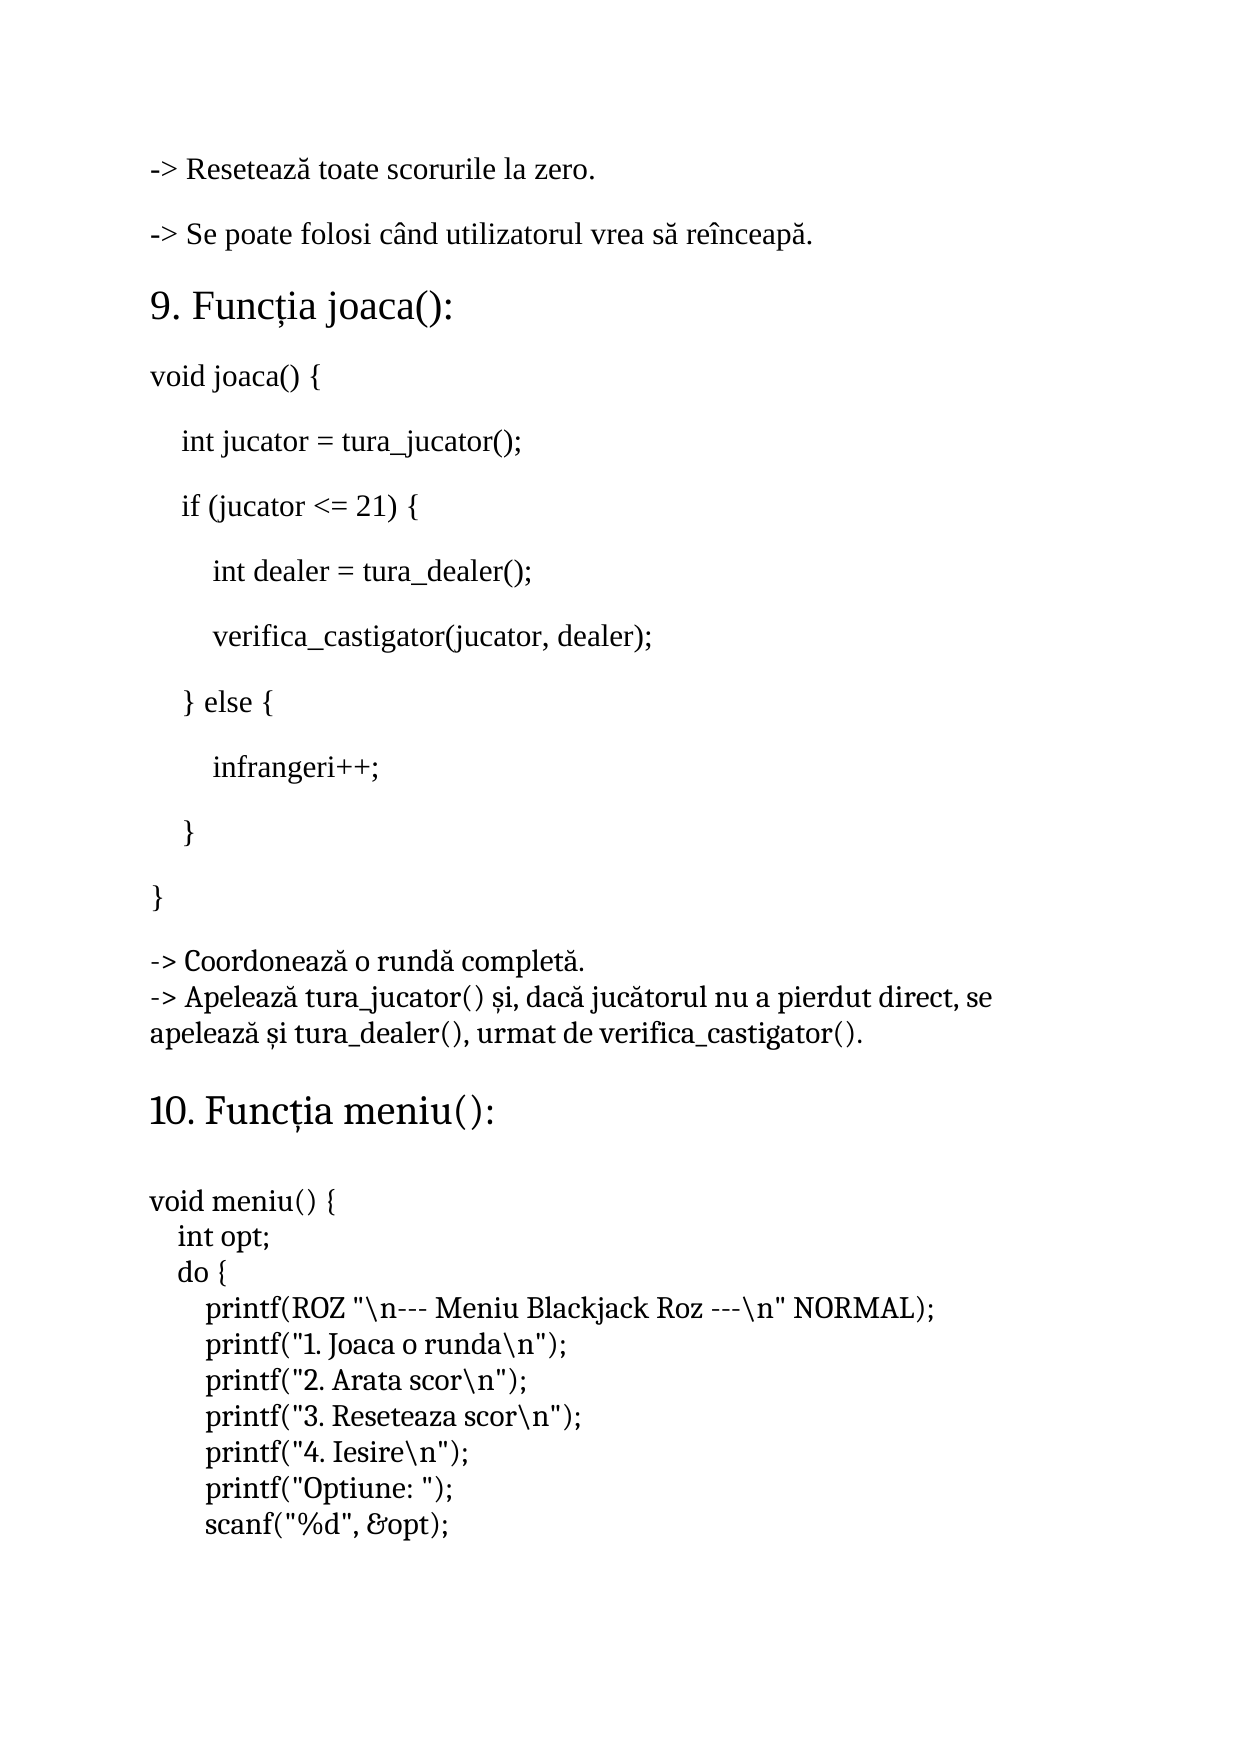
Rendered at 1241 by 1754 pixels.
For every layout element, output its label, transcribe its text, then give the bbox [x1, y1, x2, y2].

text printf(ROZ "\n--- Meniu Blackjack Roz ---\n" NORMAL); [150, 1291, 1090, 1327]
text 10. Funcția meniu(): [150, 1087, 1090, 1135]
text -> Apelează tura_jucator() și, dacă jucătorul nu a pierdut direct, se apelează și tura_dealer(), urmat de verifica_castigator(). [150, 979, 1090, 1051]
text if (jucator <= 21) { [150, 487, 1090, 523]
text void meniu() { [150, 1183, 1090, 1219]
text scanf("%d", &opt); [150, 1506, 1090, 1542]
text } else { [150, 683, 1090, 719]
text void joaca() { [150, 357, 1090, 393]
text -> Resetează toate scorurile la zero. [150, 150, 1090, 186]
text infrangeri++; [150, 748, 1090, 784]
text verifica_castigator(jucator, dealer); [150, 618, 1090, 654]
text printf("Optiune: "); [150, 1470, 1090, 1506]
text int opt; [150, 1219, 1090, 1255]
text int jucator = tura_jucator(); [150, 422, 1090, 458]
text } [150, 878, 1090, 914]
text printf("2. Arata scor\n"); [150, 1362, 1090, 1398]
text 9. Funcția joaca(): [150, 280, 1090, 328]
text int dealer = tura_dealer(); [150, 553, 1090, 588]
text printf("4. Iesire\n"); [150, 1434, 1090, 1470]
text } [150, 813, 1090, 849]
text -> Coordonează o rundă completă. [150, 943, 1090, 979]
text -> Se poate folosi când utilizatorul vrea să reînceapă. [150, 215, 1090, 251]
text printf("1. Joaca o runda\n"); [150, 1327, 1090, 1362]
text do { [150, 1255, 1090, 1291]
text printf("3. Reseteaza scor\n"); [150, 1398, 1090, 1434]
